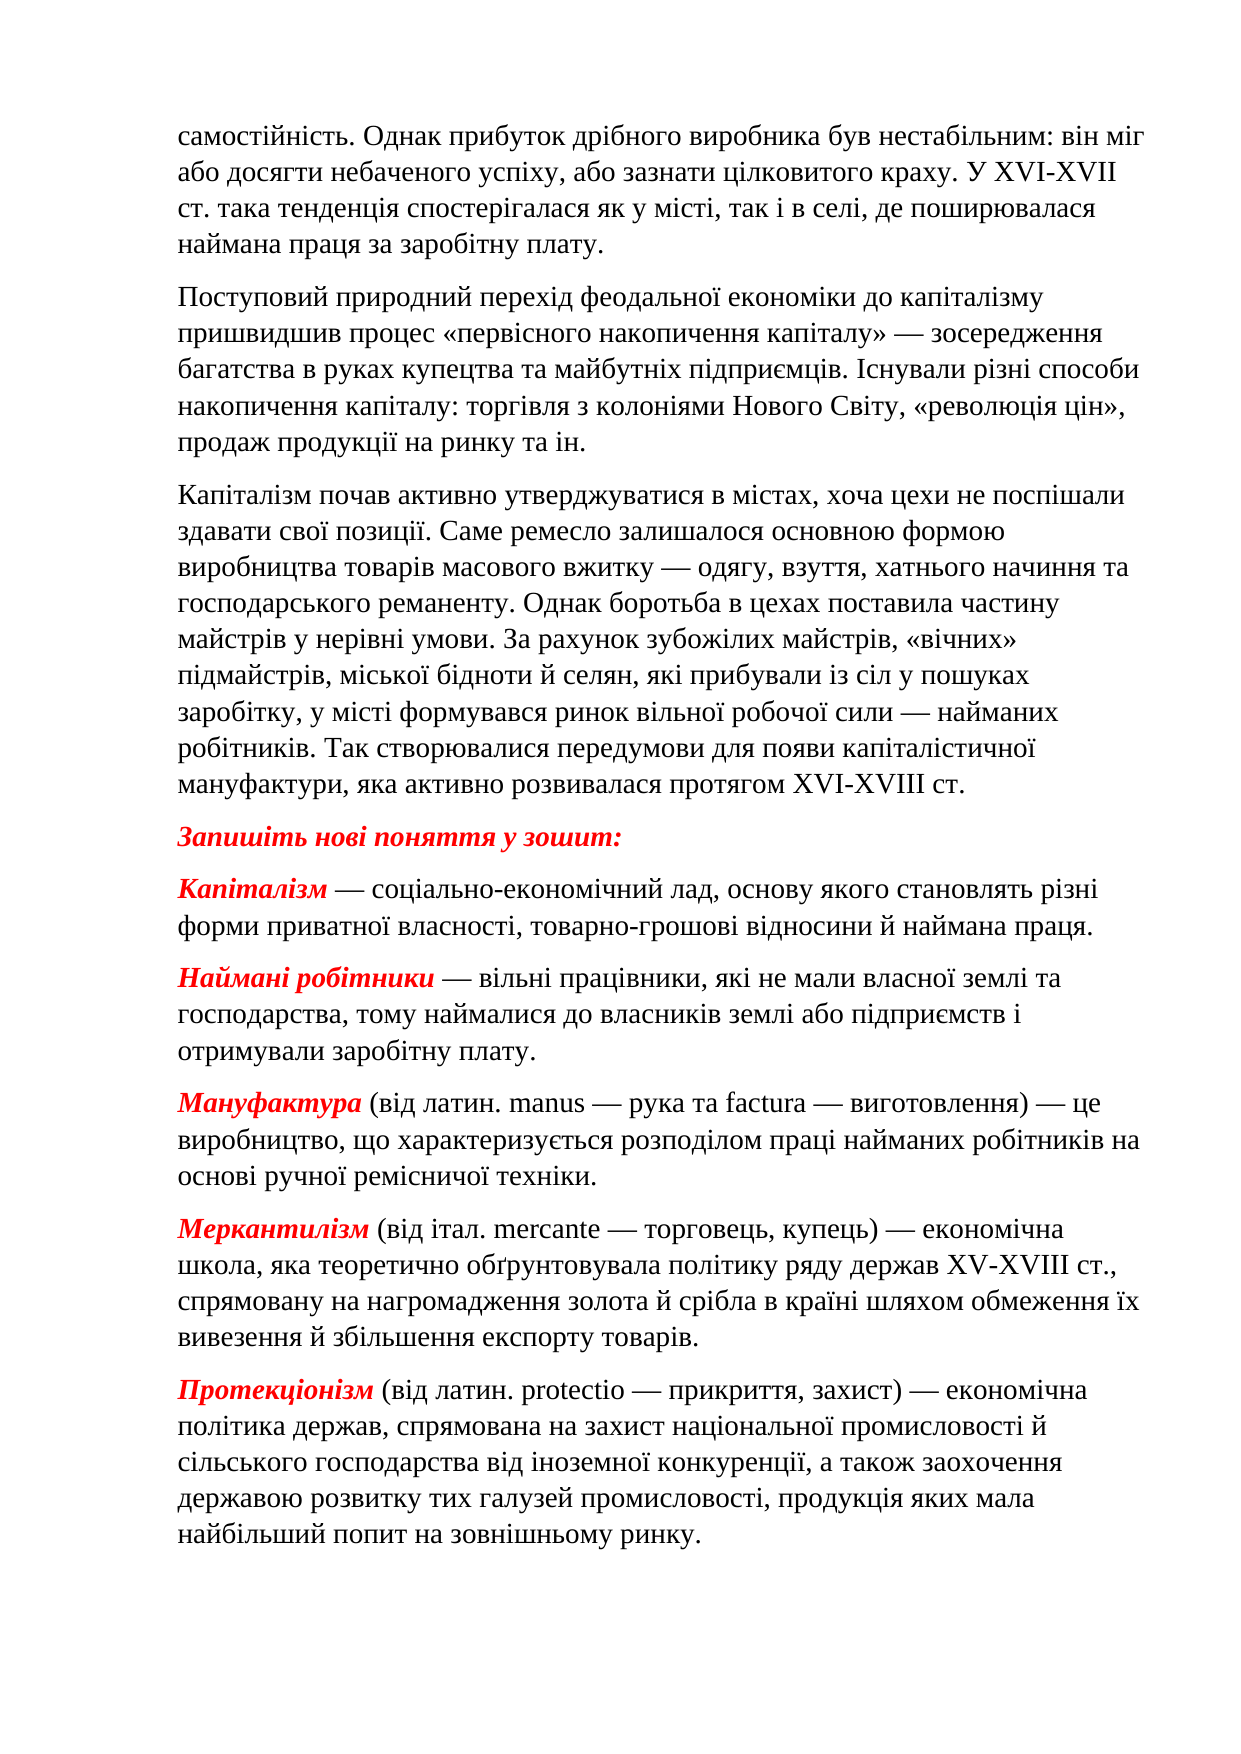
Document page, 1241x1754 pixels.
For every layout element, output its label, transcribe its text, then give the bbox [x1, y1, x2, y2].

text Запишіть нові поняття у зошит: [177, 819, 1152, 852]
text Меркантилізм (від італ. mercante — торговець, купець) — економічна школа, яка теоретично обґрунтовувала політику ряду держав XV-XVIII ст., спрямовану на нагромадження золота й срібла в країні шляхом обмеження їх вивезення й збільшення експорту товарів. [177, 1211, 1152, 1353]
text Капіталізм — соціально-економічний лад, основу якого становлять різні форми приватної власності, товарно-грошові відносини й наймана праця. [177, 872, 1152, 941]
text Мануфактура (від латин. manus — рука та factura — виготовлення) — це виробництво, що характеризується розподілом праці найманих робітників на основі ручної ремісничої техніки. [177, 1086, 1152, 1191]
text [177, 118, 1152, 260]
text Наймані робітники — вільні працівники, які не мали власної землі та господарства, тому наймалися до власників землі або підприємств і отримували заробітну плату. [177, 961, 1152, 1066]
text Протекціонізм (від латин. protectio — прикриття, захист) — економічна політика держав, спрямована на захист національної промисловості й сільського господарства від іноземної конкуренції, а також заохочення державою розвитку тих галузей промисловості, продукція яких мала найбільший попит на зовнішньому ринку. [177, 1372, 1152, 1550]
text Поступовий природний перехід феодальної економіки до капіталізму пришвидшив процес «первісного накопичення капіталу» — зосередження багатства в руках купецтва та майбутніх підприємців. Існували різні способи накопичення капіталу: торгівля з колоніями Нового Світу, «революція цін», продаж продукції на ринку та ін. [177, 279, 1152, 457]
text Капіталізм почав активно утверджуватися в містах, хоча цехи не поспішали здавати свої позиції. Саме ремесло залишалося основною формою виробництва товарів масового вжитку — одягу, взуття, хатнього начиння та господарського реманенту. Однак боротьба в цехах поставила частину майстрів у нерівні умови. За рахунок зубожілих майстрів, «вічних» підмайстрів, міської бідноти й селян, які прибували із сіл у пошуках заробітку, у місті формувався ринок вільної робочої сили — найманих робітників. Так створювалися передумови для появи капіталістичної мануфактури, яка активно розвивалася протягом XVI-XVIII ст. [177, 477, 1152, 799]
